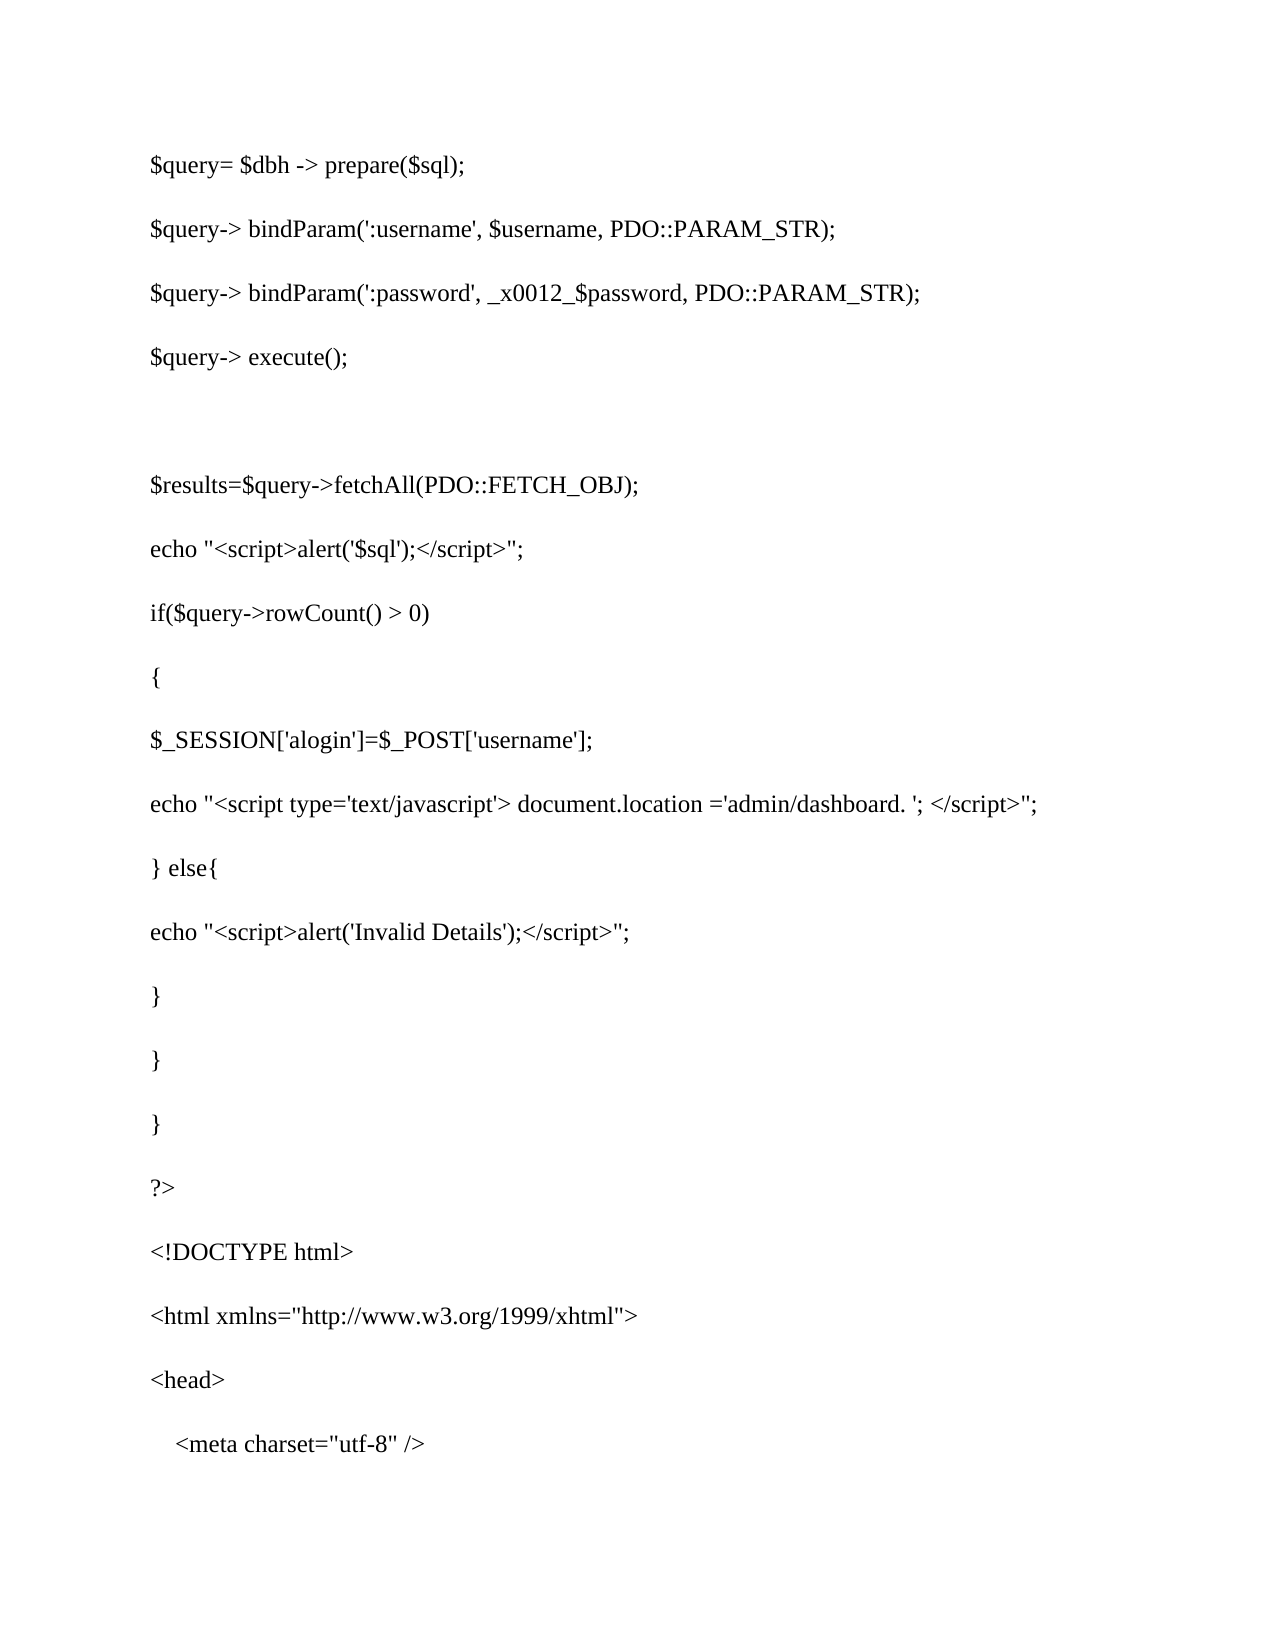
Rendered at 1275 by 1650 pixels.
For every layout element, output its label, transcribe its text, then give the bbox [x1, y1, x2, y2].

text $query= $dbh -> prepare($sql); [150, 150, 1125, 179]
text } [150, 1109, 1125, 1138]
text echo "<script>alert('$sql');</script>"; [150, 534, 1125, 562]
text $_SESSION['alogin']=$_POST['username']; [150, 726, 1125, 754]
text echo "<script>alert('Invalid Details');</script>"; [150, 917, 1125, 946]
text } [150, 981, 1125, 1010]
text } [150, 1045, 1125, 1074]
text <!DOCTYPE html> [150, 1237, 1125, 1266]
text <meta charset="utf-8" /> [150, 1429, 1125, 1458]
text $query-> bindParam(':username', $username, PDO::PARAM_STR); [150, 214, 1125, 243]
text $query-> execute(); [150, 342, 1125, 371]
text ?> [150, 1173, 1125, 1202]
text $results=$query->fetchAll(PDO::FETCH_OBJ); [150, 470, 1125, 498]
text echo "<script type='text/javascript'> document.location ='admin/dashboard. '; </script>"; [150, 789, 1125, 818]
text { [150, 662, 1125, 690]
text $query-> bindParam(':password', _x0012_$password, PDO::PARAM_STR); [150, 278, 1125, 307]
text } else{ [150, 853, 1125, 882]
text if($query->rowCount() > 0) [150, 598, 1125, 626]
text <head> [150, 1365, 1125, 1394]
text <html xmlns="http://www.w3.org/1999/xhtml"> [150, 1301, 1125, 1330]
